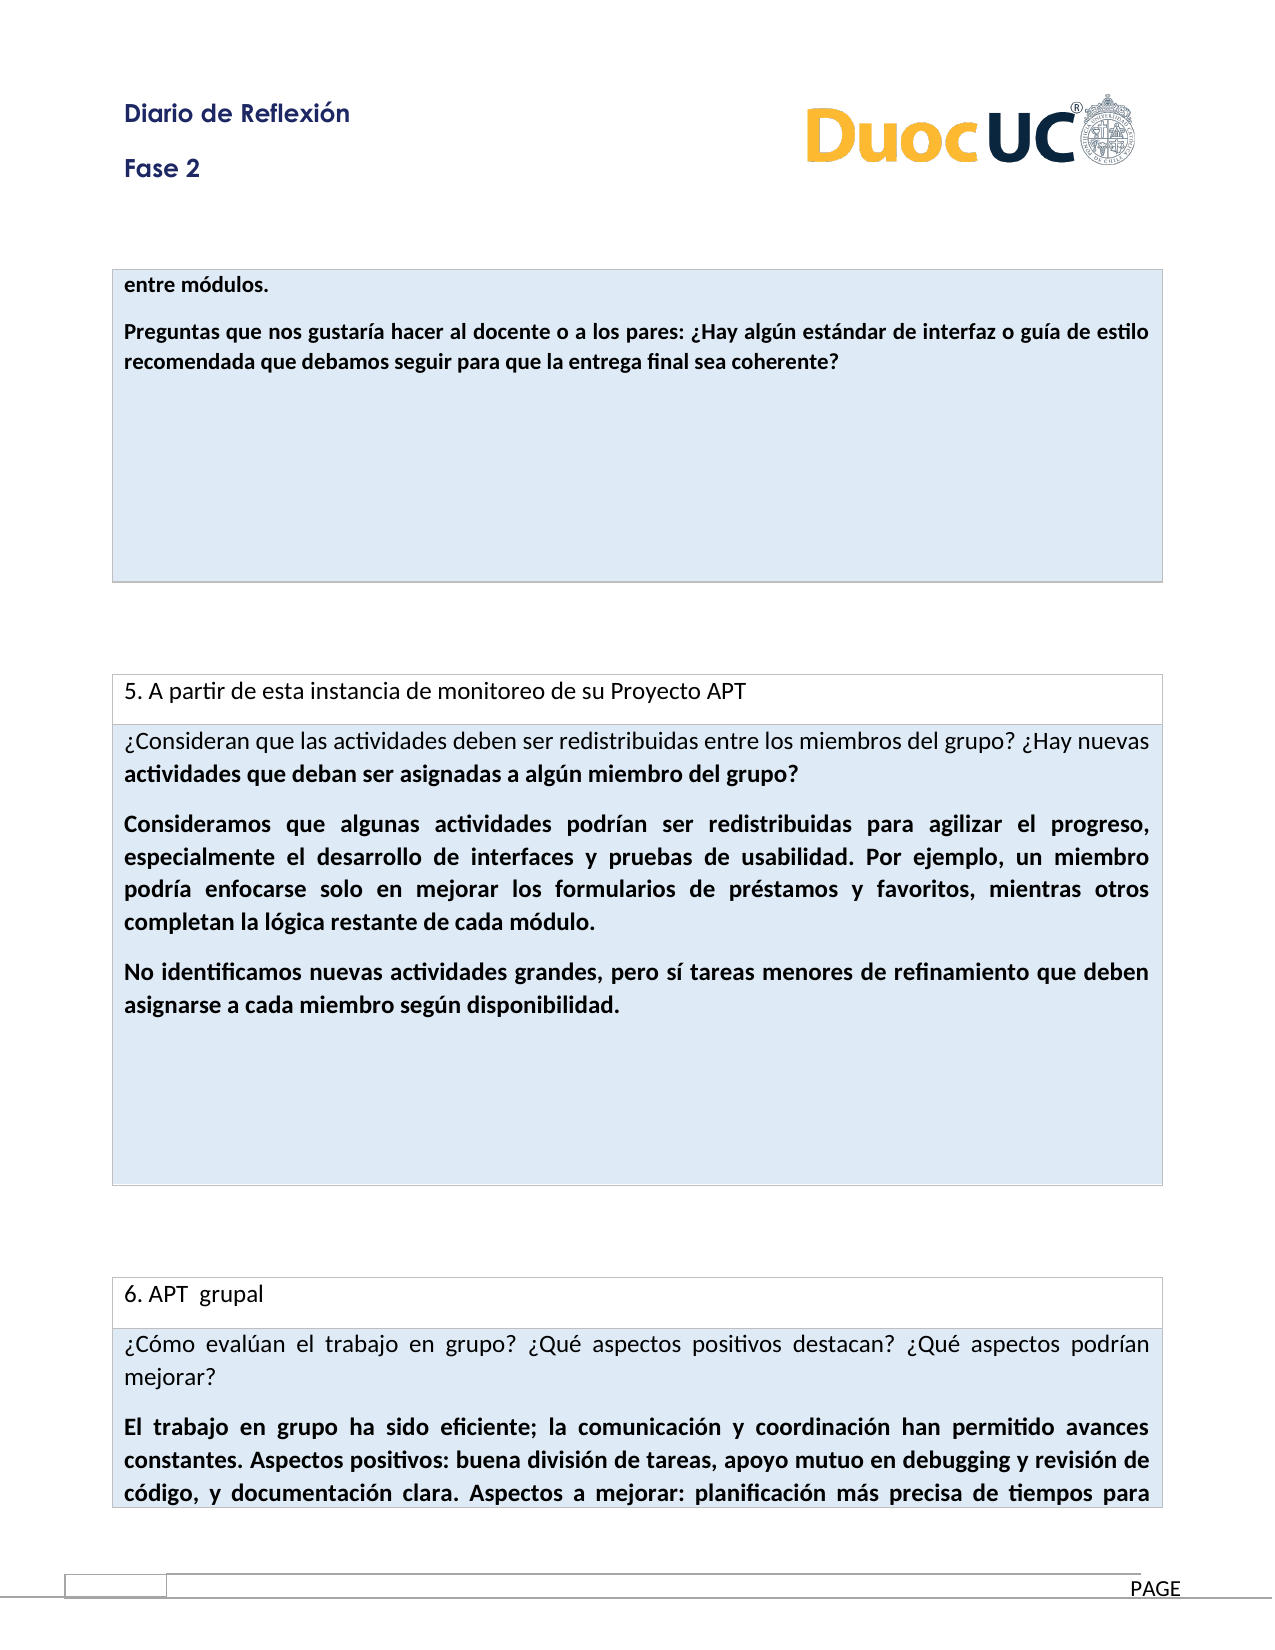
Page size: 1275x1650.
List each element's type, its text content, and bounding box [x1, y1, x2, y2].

table_header 6. APT grupal [113, 1278, 1162, 1327]
table_header 5. A partir de esta instancia de monitoreo de su Proyecto APT [113, 675, 1162, 724]
table_cell ¿Consideran que las actividades deben ser redistribuidas entre los miembros del grupo? ¿Hay nuevas actividades que deban ser asignadas a algún miembro del grupo? Consideramos que algunas actividades podrían ser redistribuidas para agilizar el progreso, especialmente el desarrollo de interfaces y pruebas de usabilidad. Por ejemplo, un miembro podría enfocarse solo en mejorar los formularios de préstamos y favoritos, mientras otros completan la lógica restante de cada módulo. No identificamos nuevas actividades grandes, pero sí tareas menores de refinamiento que deben asignarse a cada miembro según disponibilidad. [113, 725, 1162, 1184]
picture [807, 94, 1135, 165]
